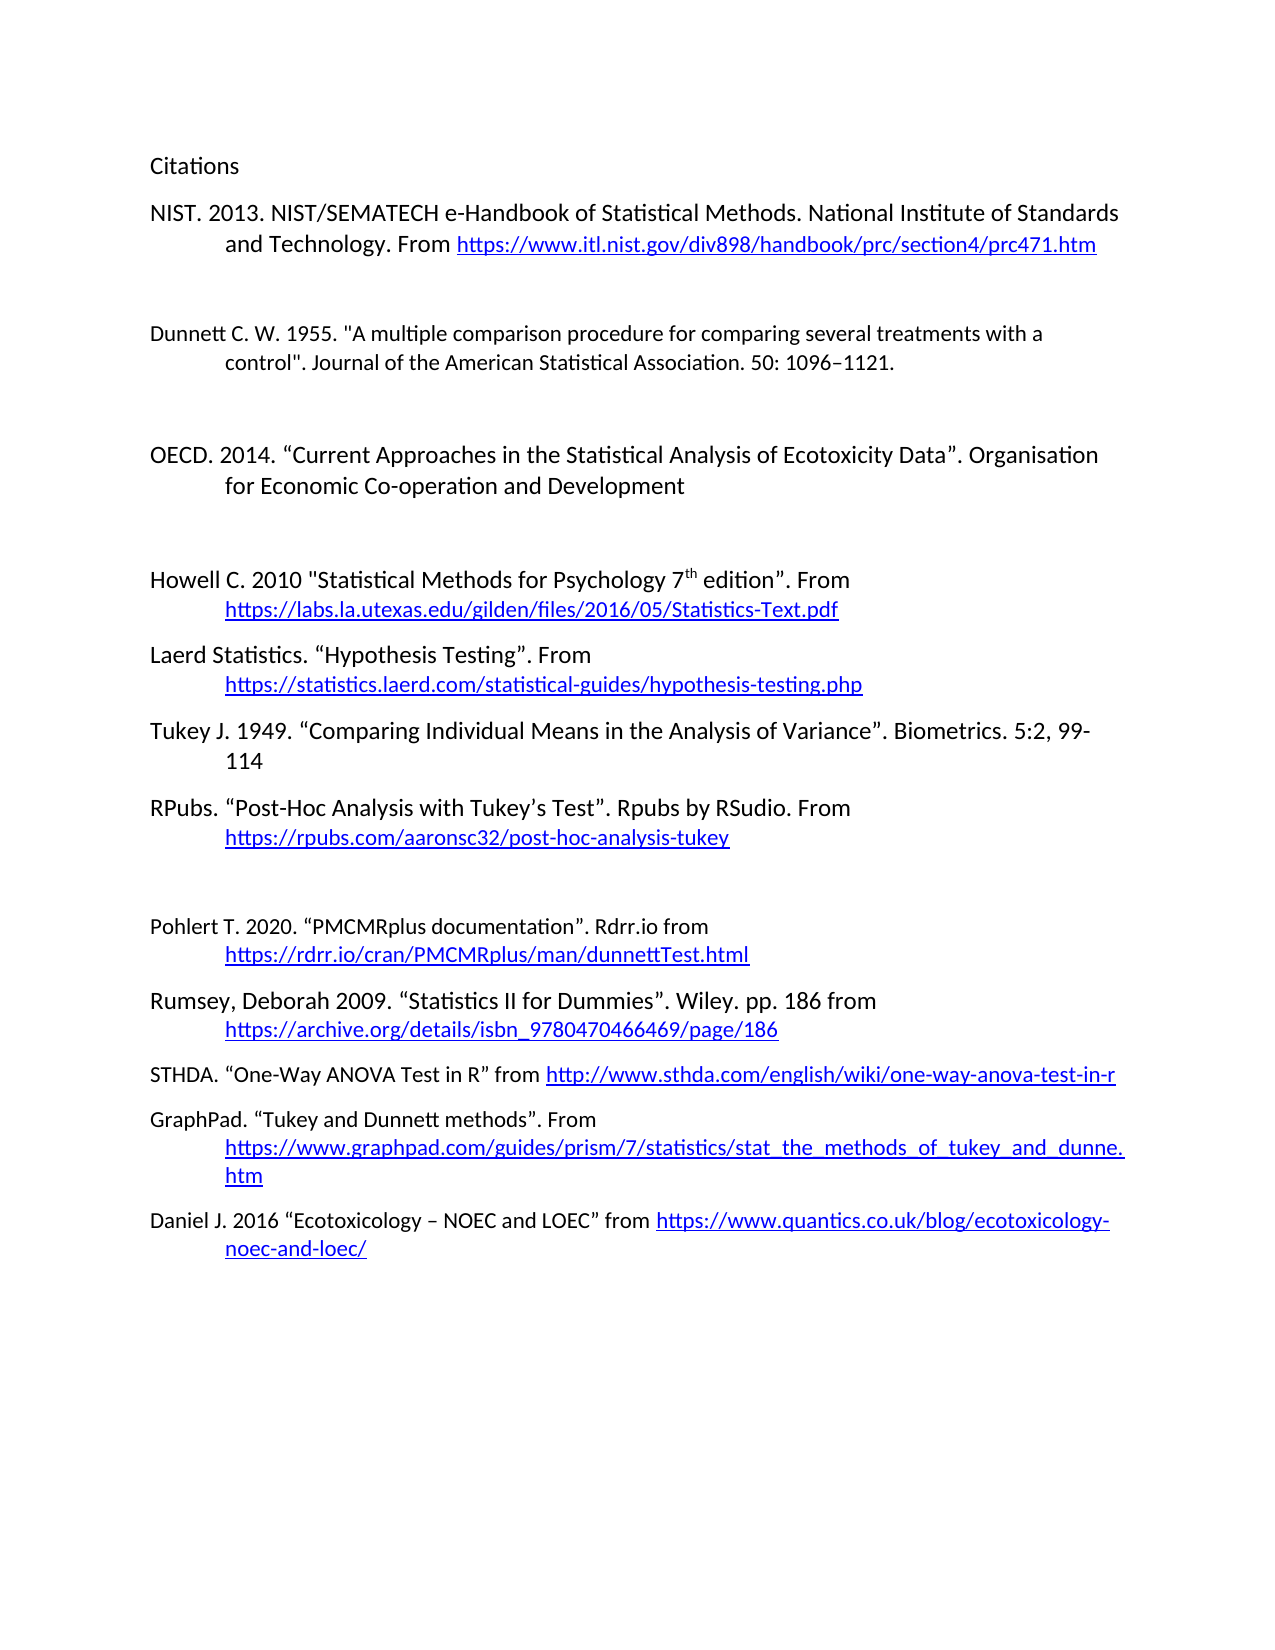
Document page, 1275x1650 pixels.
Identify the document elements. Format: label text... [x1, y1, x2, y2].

text RPubs. “Post-Hoc Analysis with Tukey’s Test”. Rpubs by RSudio. From https://rpubs.com/aaronsc32/post-hoc-analysis-tukey [150, 792, 1125, 851]
text OECD. 2014. “Current Approaches in the Statistical Analysis of Ecotoxicity Data”. Organisation for Economic Co-operation and Development [150, 439, 1125, 501]
text Rumsey, Deborah 2009. “Statistics II for Dummies”. Wiley. pp. 186 from https://archive.org/details/isbn_9780470466469/page/186 [150, 985, 1125, 1044]
text STHDA. “One-Way ANOVA Test in R” from http://www.sthda.com/english/wiki/one-way-anova-test-in-r [150, 1060, 1125, 1088]
text Howell C. 2010 "Statistical Methods for Psychology 7th edition”. From https://labs.la.utexas.edu/gilden/files/2016/05/Statistics-Text.pdf [150, 564, 1125, 623]
text Dunnett C. W. 1955. "A multiple comparison procedure for comparing several treatments with a control". Journal of the American Statistical Association. 50: 1096–1121. [150, 319, 1125, 376]
text Daniel J. 2016 “Ecotoxicology – NOEC and LOEC” from https://www.quantics.co.uk/blog/ecotoxicology-noec-and-loec/ [150, 1206, 1125, 1262]
text Citations [150, 150, 1125, 181]
text Tukey J. 1949. “Comparing Individual Means in the Analysis of Variance”. Biometrics. 5:2, 99-114 [150, 715, 1125, 776]
text NIST. 2013. NIST/SEMATECH e-Handbook of Statistical Methods. National Institute of Standards and Technology. From https://www.itl.nist.gov/div898/handbook/prc/section4/prc471.htm [150, 197, 1125, 258]
text GraphPad. “Tukey and Dunnett methods”. From https://www.graphpad.com/guides/prism/7/statistics/stat_the_methods_of_tukey_and_dunne.htm [150, 1105, 1125, 1189]
text Pohlert T. 2020. “PMCMRplus documentation”. Rdrr.io from https://rdrr.io/cran/PMCMRplus/man/dunnettTest.html [150, 912, 1125, 968]
text Laerd Statistics. “Hypothesis Testing”. From https://statistics.laerd.com/statistical-guides/hypothesis-testing.php [150, 639, 1125, 698]
